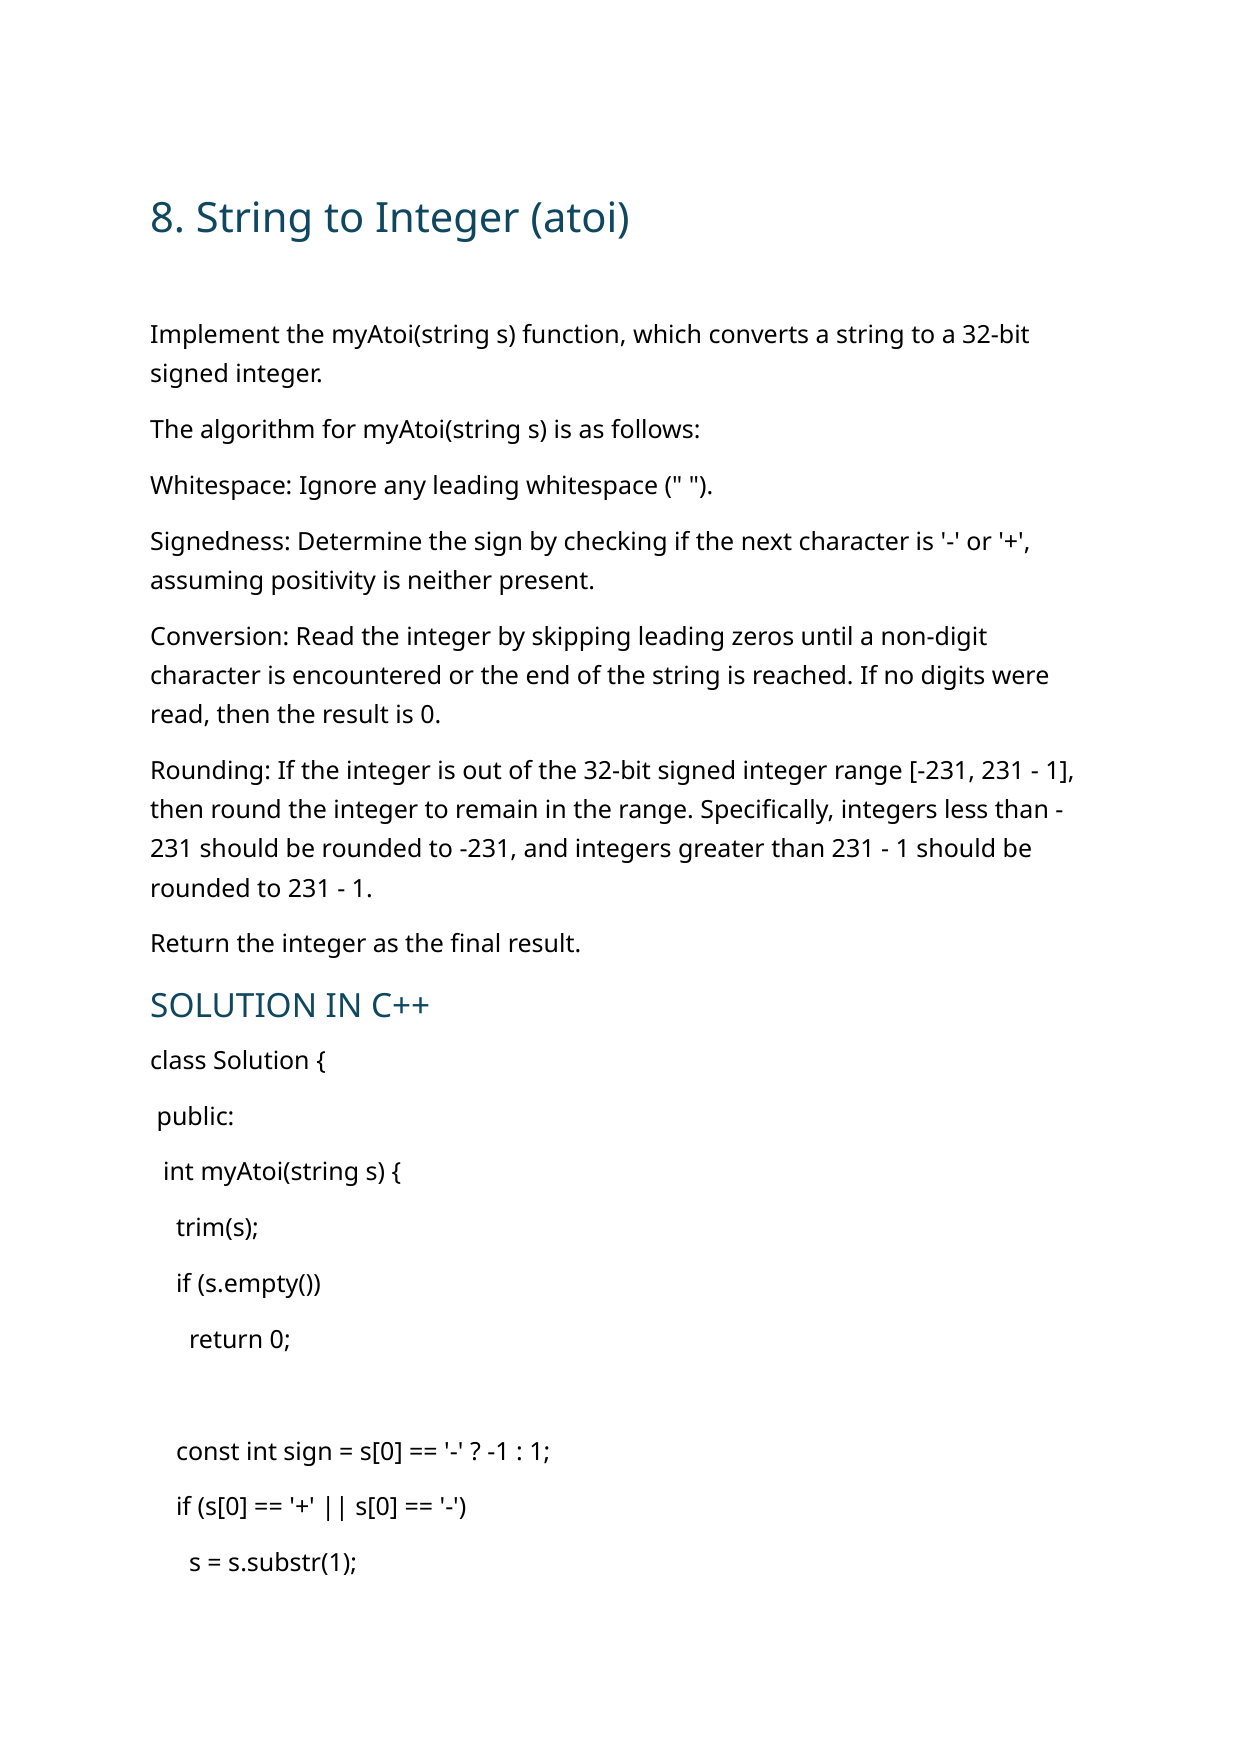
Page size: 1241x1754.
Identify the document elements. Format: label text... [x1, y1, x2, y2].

text if (s.empty()) [150, 1266, 1090, 1300]
text if (s[0] == '+' || s[0] == '-') [150, 1489, 1090, 1523]
text Whitespace: Ignore any leading whitespace (" "). [150, 468, 1090, 502]
subtitle SOLUTION IN C++ [150, 982, 1090, 1027]
text s = s.substr(1); [150, 1545, 1090, 1579]
text The algorithm for myAtoi(string s) is as follows: [150, 412, 1090, 446]
text const int sign = s[0] == '-' ? -1 : 1; [150, 1433, 1090, 1467]
text int myAtoi(string s) { [150, 1154, 1090, 1188]
text class Solution { [150, 1042, 1090, 1076]
text trim(s); [150, 1210, 1090, 1244]
text Return the integer as the final result. [150, 926, 1090, 960]
text Conversion: Read the integer by skipping leading zeros until a non-digit character is encountered or the end of the string is reached. If no digits were read, then the result is 0. [150, 618, 1090, 731]
text Implement the myAtoi(string s) function, which converts a string to a 32-bit signed integer. [150, 317, 1090, 390]
subtitle 8. String to Integer (atoi) [150, 187, 1090, 244]
text Rounding: If the integer is out of the 32-bit signed integer range [-231, 231 - 1], then round the integer to remain in the range. Specifically, integers less than -231 should be rounded to -231, and integers greater than 231 - 1 should be rounded to 231 - 1. [150, 753, 1090, 904]
text return 0; [150, 1322, 1090, 1356]
text Signedness: Determine the sign by checking if the next character is '-' or '+', assuming positivity is neither present. [150, 523, 1090, 597]
text public: [150, 1098, 1090, 1132]
